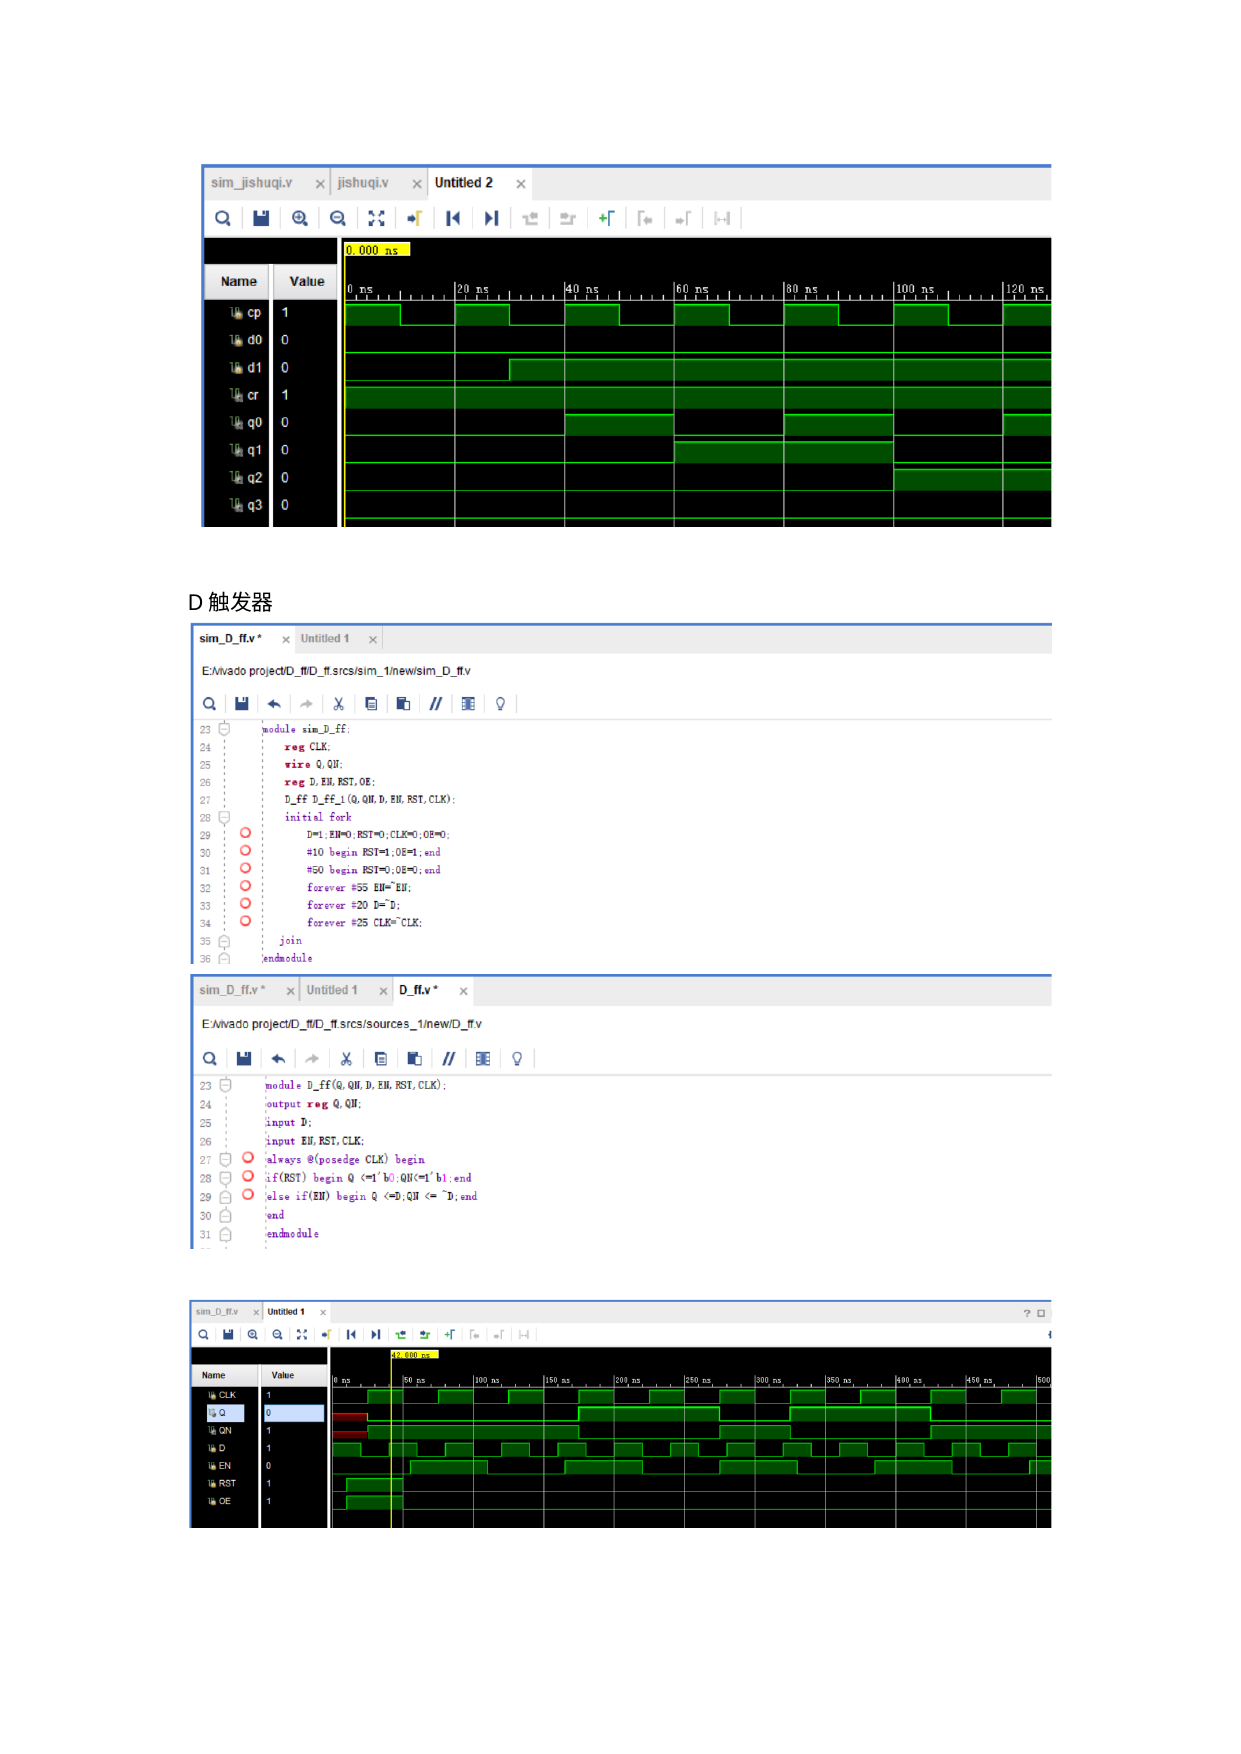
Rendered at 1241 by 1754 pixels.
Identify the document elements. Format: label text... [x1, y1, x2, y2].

picture [187, 1299, 1052, 1528]
picture [187, 162, 1052, 527]
text D触发器 [187, 584, 1053, 617]
picture [187, 974, 1052, 1249]
picture [187, 617, 1052, 964]
